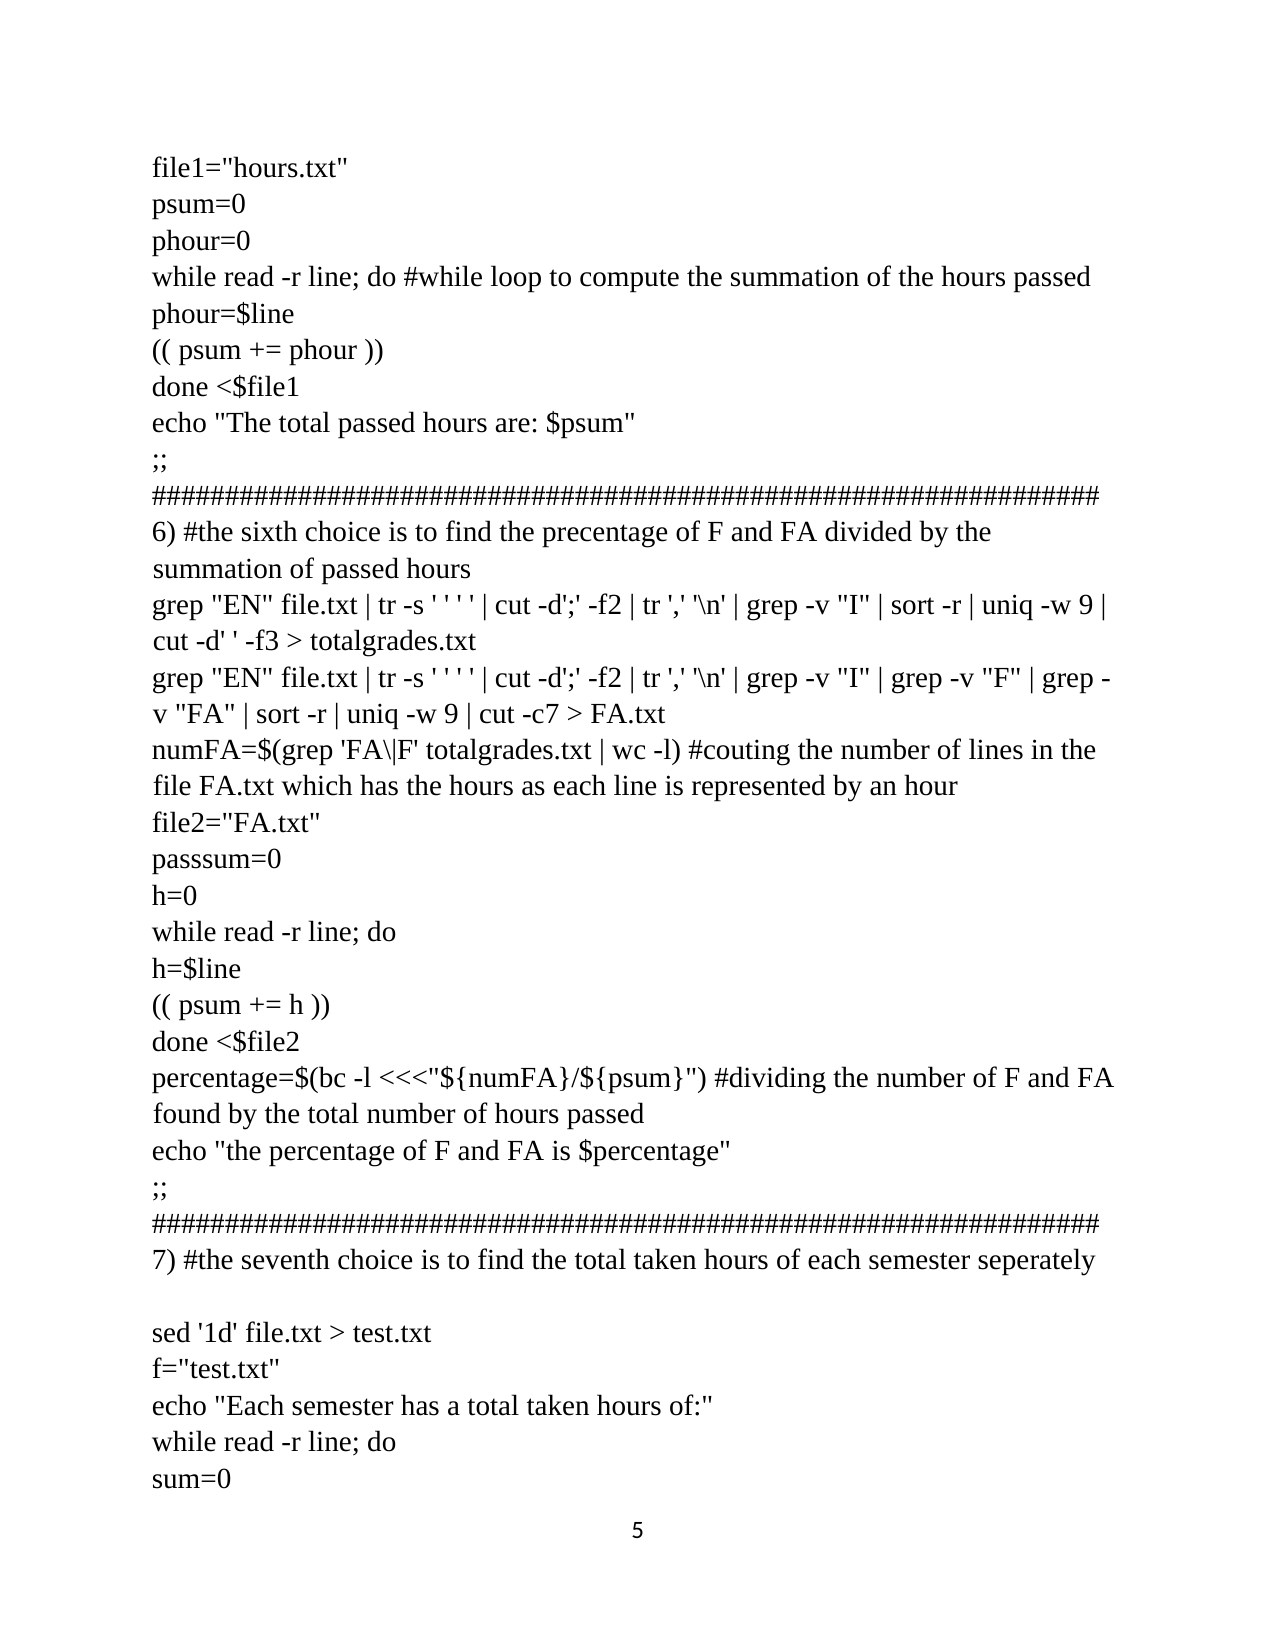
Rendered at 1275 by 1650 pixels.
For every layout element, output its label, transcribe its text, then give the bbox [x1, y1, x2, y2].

text sum=0 [152, 1461, 1125, 1494]
text numFA=$(grep 'FA\|F' totalgrades.txt | wc -l) #couting the number of lines in the file FA.txt which has the hours as each line is represented by an hour [152, 732, 1125, 802]
text while read -r line; do [152, 914, 1125, 948]
text ################################################################# [152, 478, 1125, 512]
text grep "EN" file.txt | tr -s ' ' ' ' | cut -d';' -f2 | tr ',' '\n' | grep -v "I" | grep -v "F" | grep -v "FA" | sort -r | uniq -w 9 | cut -c7 > FA.txt [152, 660, 1125, 729]
text h=$line [152, 951, 1125, 984]
text done <$file1 [152, 369, 1125, 402]
text echo "the percentage of F and FA is $percentage" [152, 1133, 1125, 1166]
text done <$file2 [152, 1024, 1125, 1057]
text f="test.txt" [152, 1352, 1125, 1385]
text phour=0 [152, 223, 1125, 256]
text grep "EN" file.txt | tr -s ' ' ' ' | cut -d';' -f2 | tr ',' '\n' | grep -v "I" | sort -r | uniq -w 9 | cut -d' ' -f3 > totalgrades.txt [152, 587, 1125, 657]
text file1="hours.txt" [152, 150, 1125, 183]
text psum=0 [152, 186, 1125, 220]
text echo "The total passed hours are: $psum" [152, 405, 1125, 439]
text while read -r line; do [152, 1424, 1125, 1458]
text (( psum += phour )) [152, 332, 1125, 366]
text file2="FA.txt" [152, 805, 1125, 838]
text 7) #the seventh choice is to find the total taken hours of each semester seperately [152, 1242, 1125, 1276]
text echo "Each semester has a total taken hours of:" [152, 1388, 1125, 1422]
text 6) #the sixth choice is to find the precentage of F and FA divided by the summation of passed hours [152, 514, 1125, 584]
text ################################################################# [152, 1206, 1125, 1239]
text phour=$line [152, 296, 1125, 329]
text ;; [152, 1169, 1125, 1203]
text percentage=$(bc -l <<<"${numFA}/${psum}") #dividing the number of F and FA found by the total number of hours passed [152, 1060, 1125, 1130]
text passsum=0 [152, 841, 1125, 875]
text while read -r line; do #while loop to compute the summation of the hours passed [152, 259, 1125, 293]
text h=0 [152, 878, 1125, 911]
text ;; [152, 442, 1125, 475]
text sed '1d' file.txt > test.txt [152, 1315, 1125, 1349]
text (( psum += h )) [152, 987, 1125, 1021]
